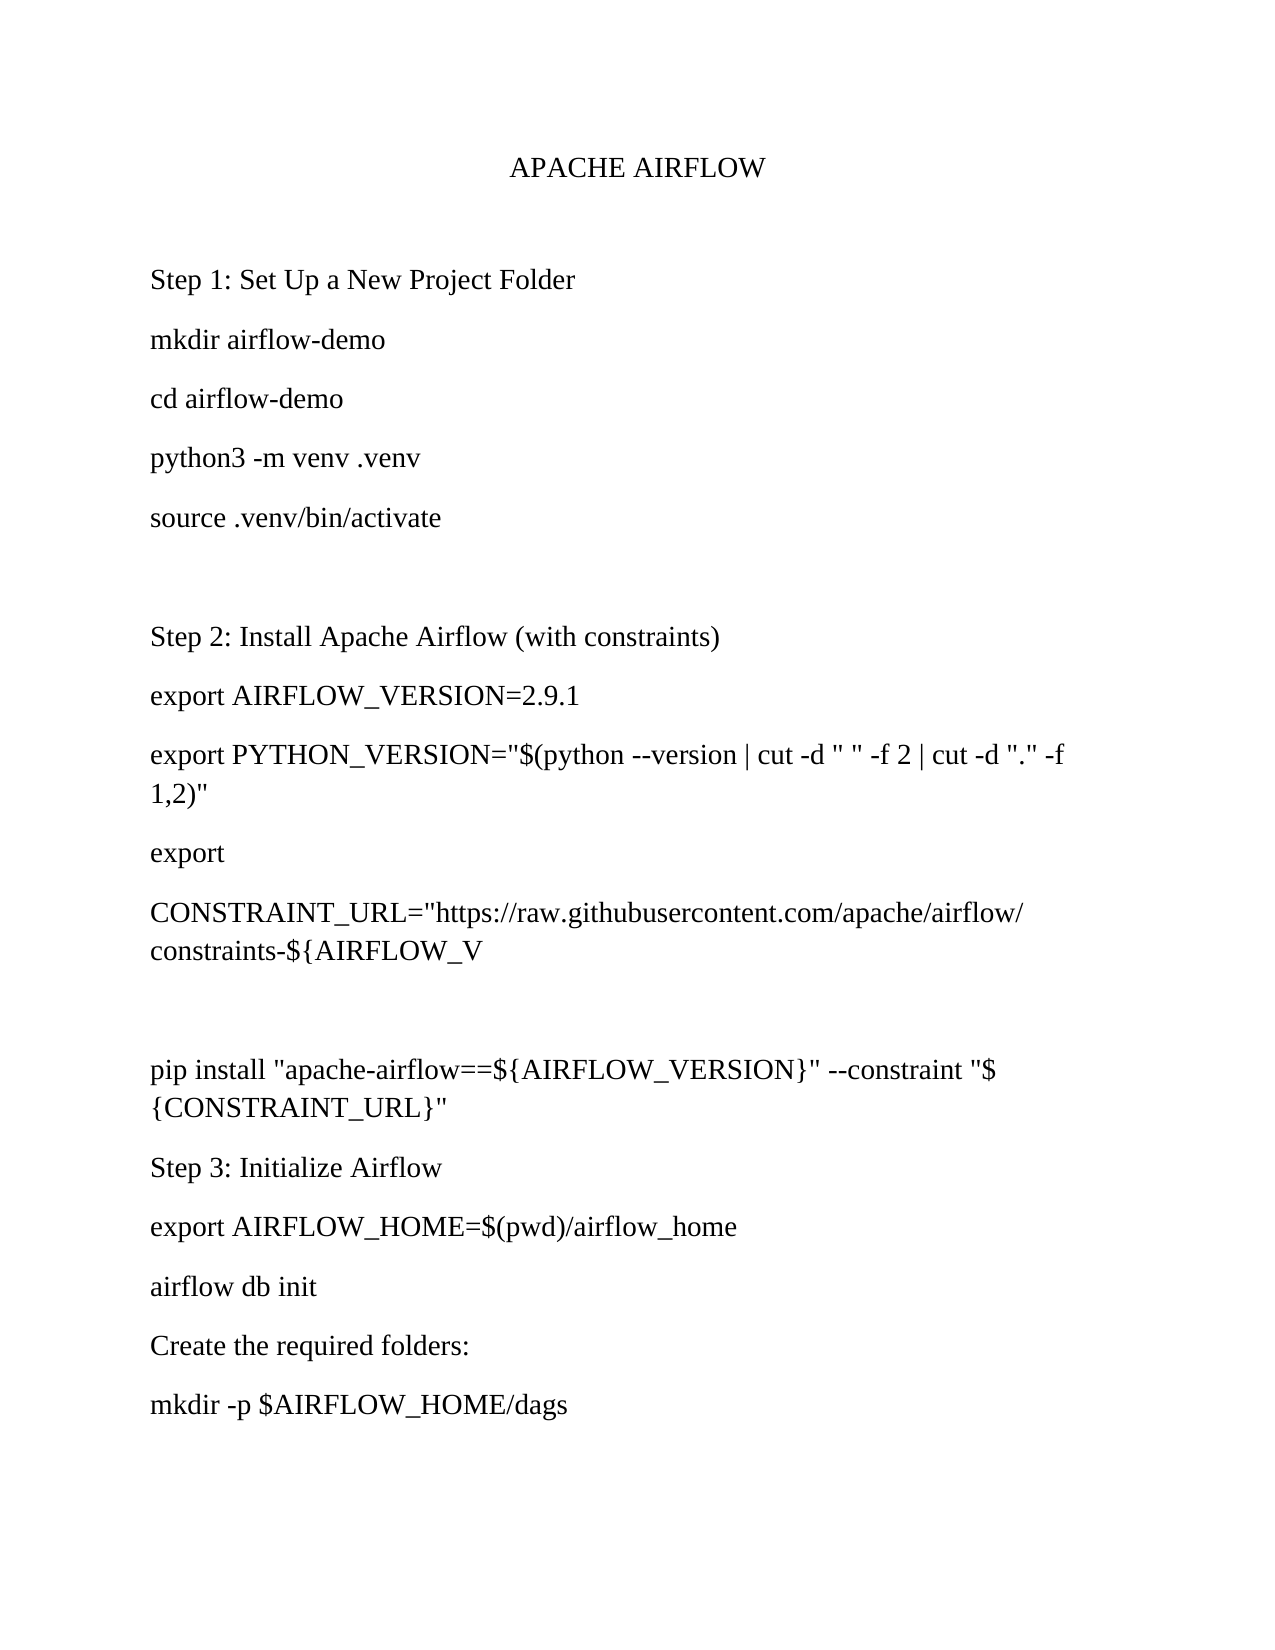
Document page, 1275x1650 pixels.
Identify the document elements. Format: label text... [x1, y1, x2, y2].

text CONSTRAINT_URL="https://raw.githubusercontent.com/apache/airflow/constraints-${AIRFLOW_V [150, 895, 1125, 967]
text Create the required folders: [150, 1328, 1125, 1362]
text python3 -m venv .venv [150, 441, 1125, 474]
text export [150, 835, 1125, 869]
text mkdir airflow-demo [150, 322, 1125, 355]
text export PYTHON_VERSION="$(python --version | cut -d " " -f 2 | cut -d "." -f 1,2)" [150, 737, 1125, 809]
text Step 2: Install Apache Airflow (with constraints) [150, 619, 1125, 652]
text source .venv/bin/activate [150, 500, 1125, 533]
text Step 1: Set Up a New Project Folder [150, 262, 1125, 296]
text export AIRFLOW_VERSION=2.9.1 [150, 678, 1125, 712]
text APACHE AIRFLOW [150, 150, 1125, 183]
text pip install "apache-airflow==${AIRFLOW_VERSION}" --constraint "${CONSTRAINT_URL}" [150, 1052, 1125, 1124]
text airflow db init [150, 1269, 1125, 1302]
text cd airflow-demo [150, 381, 1125, 415]
text export AIRFLOW_HOME=$(pwd)/airflow_home [150, 1209, 1125, 1243]
text Step 3: Initialize Airflow [150, 1150, 1125, 1183]
text mkdir -p $AIRFLOW_HOME/dags [150, 1387, 1125, 1421]
